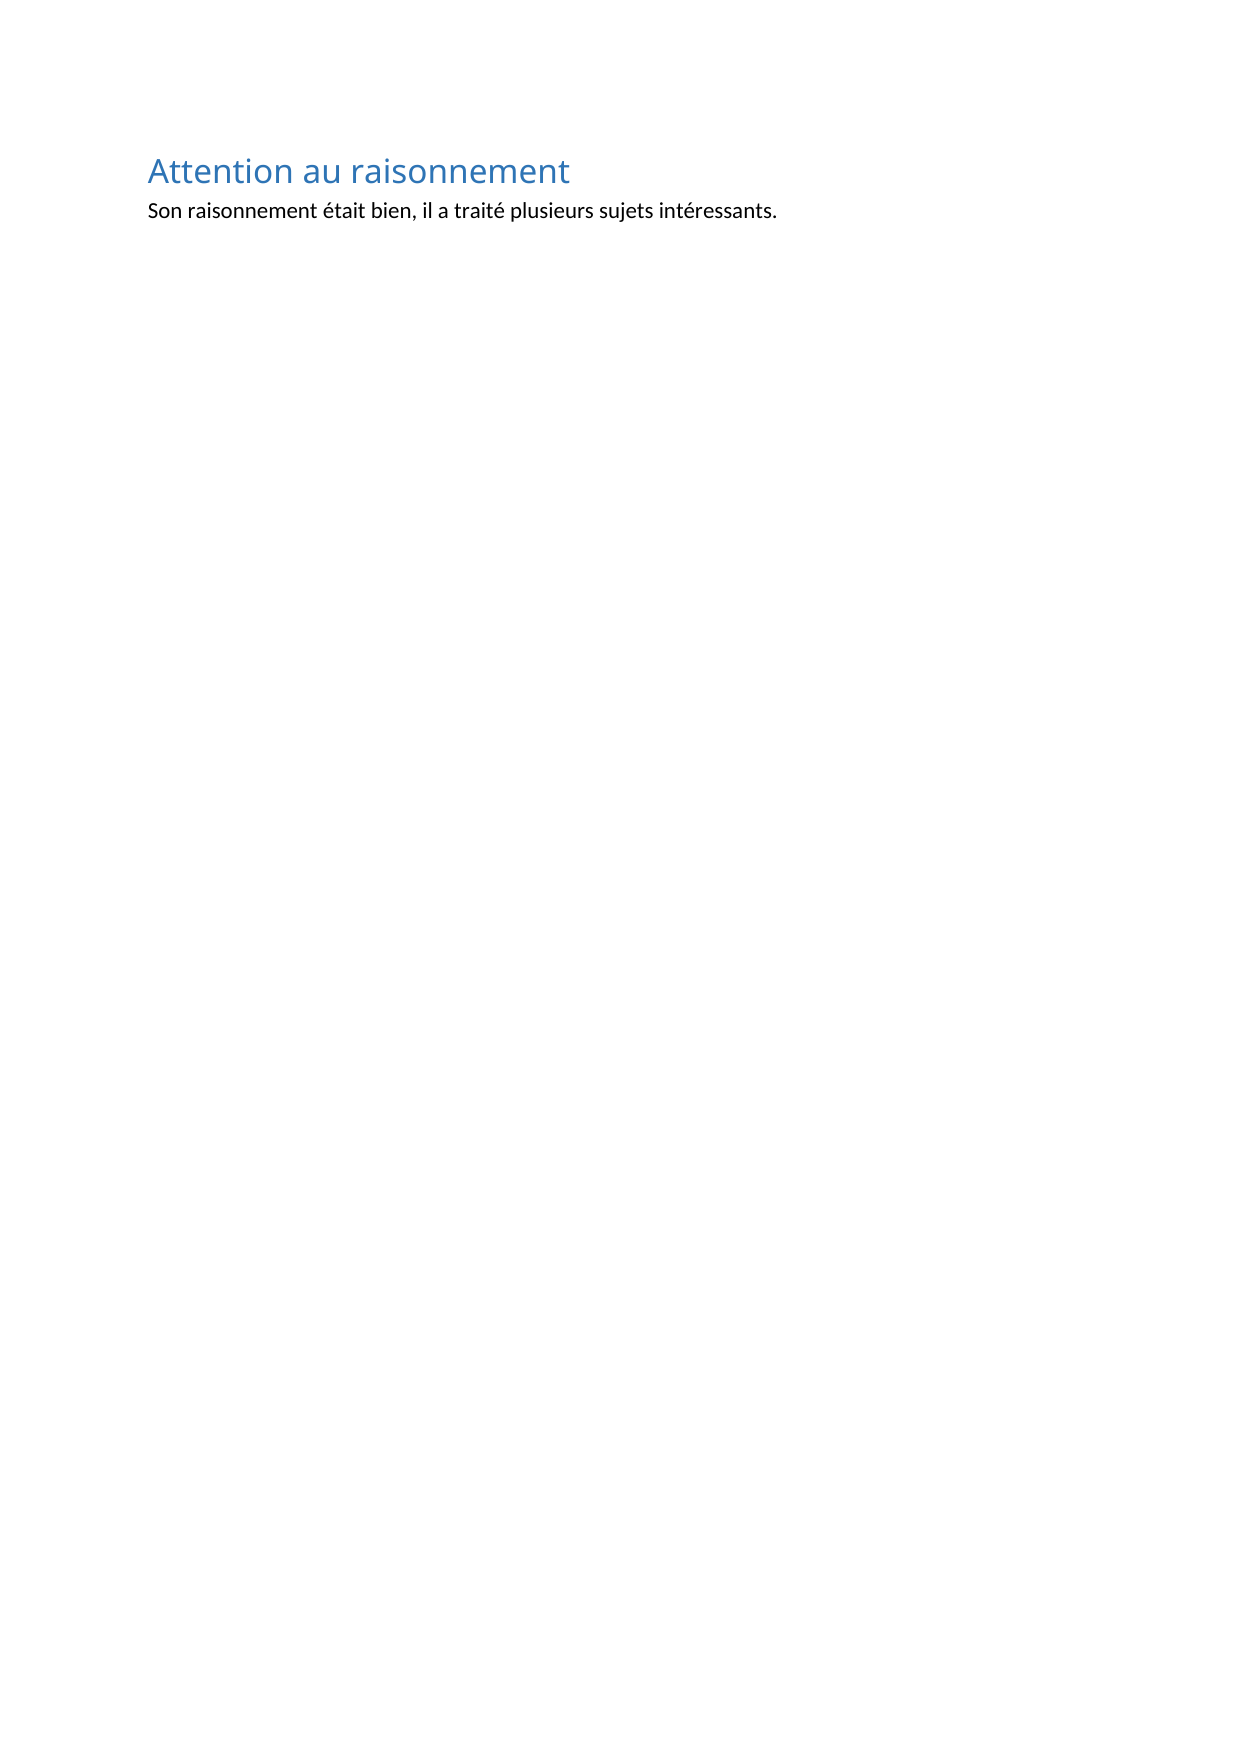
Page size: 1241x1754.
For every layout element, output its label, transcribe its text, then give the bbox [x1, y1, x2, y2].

subtitle Attention au raisonnement [148, 148, 1093, 193]
text Son raisonnement était bien, il a traité plusieurs sujets intéressants. [148, 196, 1093, 224]
